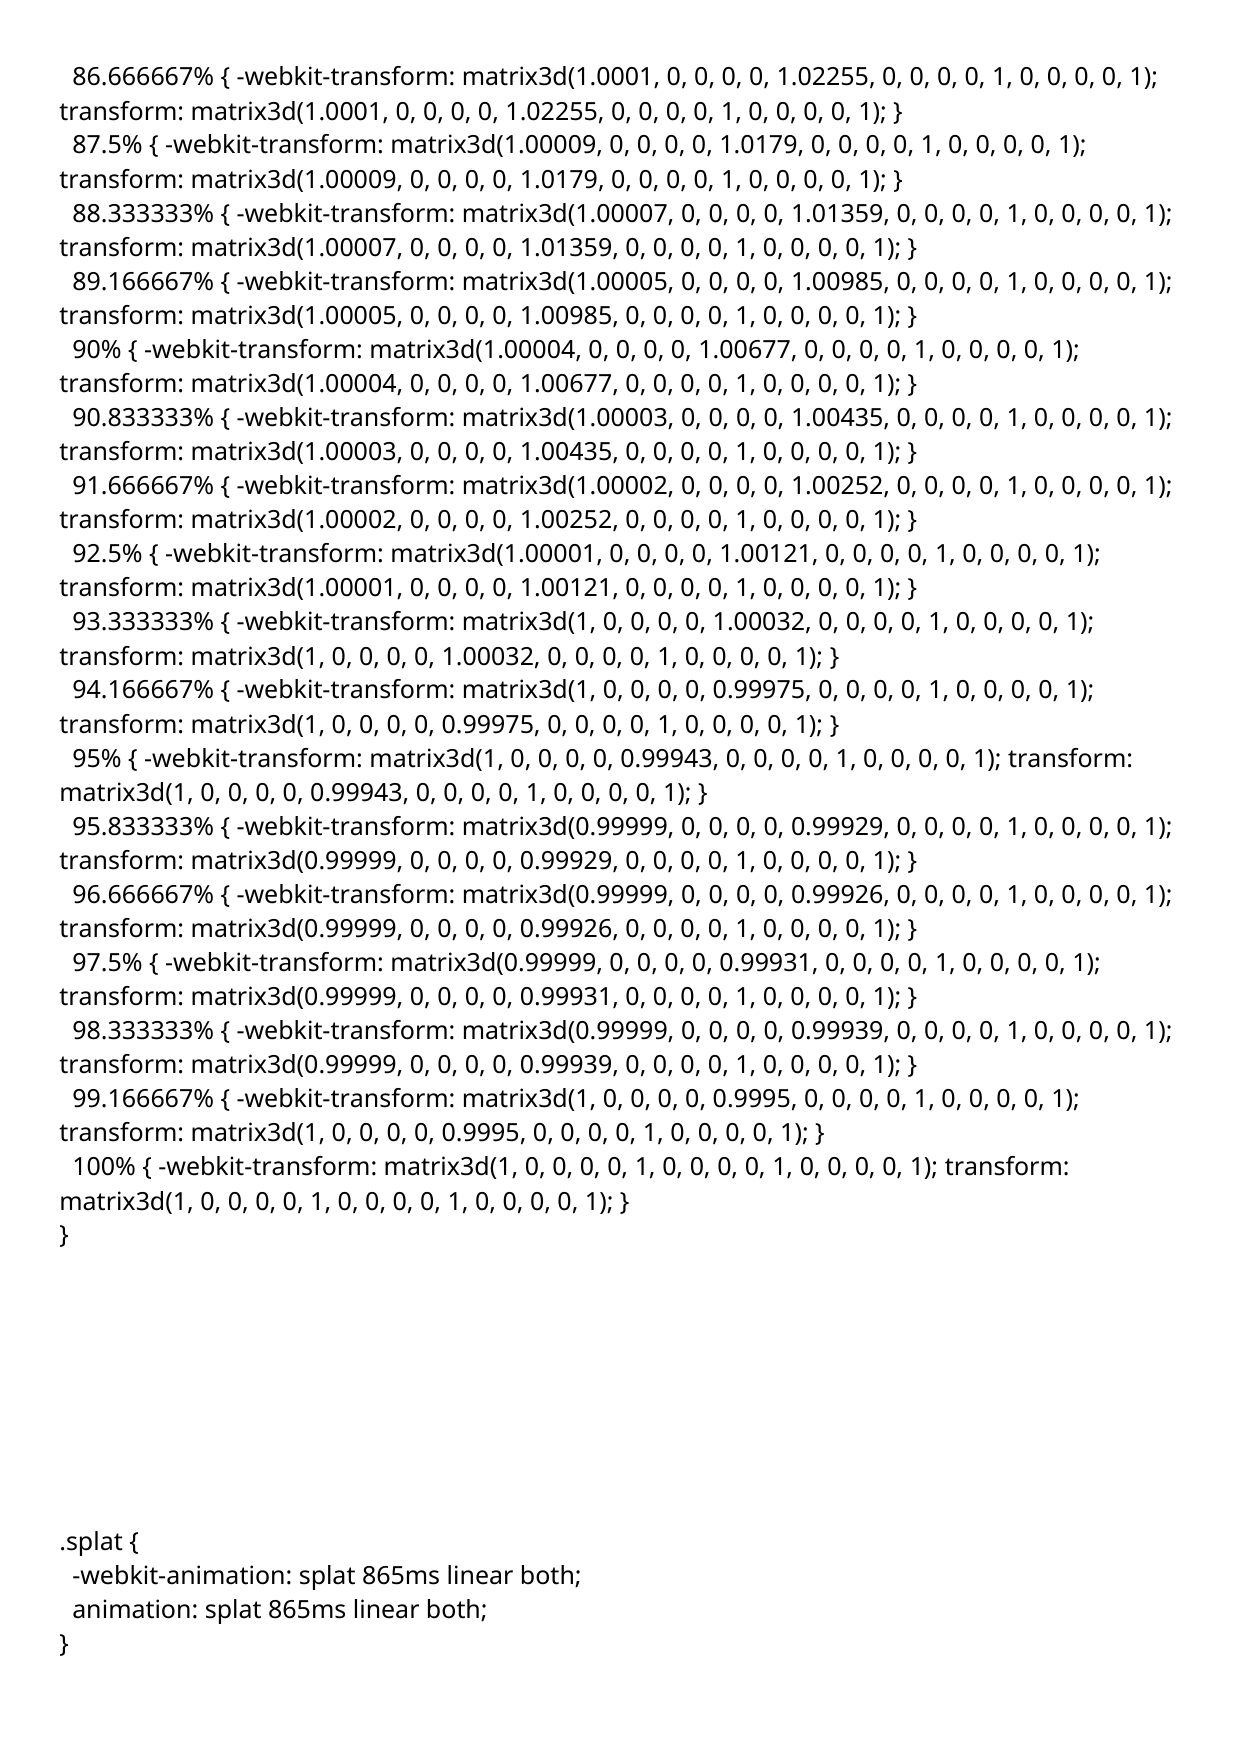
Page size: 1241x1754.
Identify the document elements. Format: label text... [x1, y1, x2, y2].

text 90.833333% { -webkit-transform: matrix3d(1.00003, 0, 0, 0, 0, 1.00435, 0, 0, 0, 0, 1, 0, 0, 0, 0, 1); transform: matrix3d(1.00003, 0, 0, 0, 0, 1.00435, 0, 0, 0, 0, 1, 0, 0, 0, 0, 1); } [59, 400, 1181, 468]
text 93.333333% { -webkit-transform: matrix3d(1, 0, 0, 0, 0, 1.00032, 0, 0, 0, 0, 1, 0, 0, 0, 0, 1); transform: matrix3d(1, 0, 0, 0, 0, 1.00032, 0, 0, 0, 0, 1, 0, 0, 0, 0, 1); } [59, 604, 1181, 672]
text -webkit-animation: splat 865ms linear both; [59, 1558, 1181, 1592]
text 96.666667% { -webkit-transform: matrix3d(0.99999, 0, 0, 0, 0, 0.99926, 0, 0, 0, 0, 1, 0, 0, 0, 0, 1); transform: matrix3d(0.99999, 0, 0, 0, 0, 0.99926, 0, 0, 0, 0, 1, 0, 0, 0, 0, 1); } [59, 877, 1181, 945]
text 89.166667% { -webkit-transform: matrix3d(1.00005, 0, 0, 0, 0, 1.00985, 0, 0, 0, 0, 1, 0, 0, 0, 0, 1); transform: matrix3d(1.00005, 0, 0, 0, 0, 1.00985, 0, 0, 0, 0, 1, 0, 0, 0, 0, 1); } [59, 263, 1181, 332]
text 95% { -webkit-transform: matrix3d(1, 0, 0, 0, 0, 0.99943, 0, 0, 0, 0, 1, 0, 0, 0, 0, 1); transform: matrix3d(1, 0, 0, 0, 0, 0.99943, 0, 0, 0, 0, 1, 0, 0, 0, 0, 1); } [59, 740, 1181, 808]
text 94.166667% { -webkit-transform: matrix3d(1, 0, 0, 0, 0, 0.99975, 0, 0, 0, 0, 1, 0, 0, 0, 0, 1); transform: matrix3d(1, 0, 0, 0, 0, 0.99975, 0, 0, 0, 0, 1, 0, 0, 0, 0, 1); } [59, 672, 1181, 740]
text 87.5% { -webkit-transform: matrix3d(1.00009, 0, 0, 0, 0, 1.0179, 0, 0, 0, 0, 1, 0, 0, 0, 0, 1); transform: matrix3d(1.00009, 0, 0, 0, 0, 1.0179, 0, 0, 0, 0, 1, 0, 0, 0, 0, 1); } [59, 127, 1181, 195]
text 92.5% { -webkit-transform: matrix3d(1.00001, 0, 0, 0, 0, 1.00121, 0, 0, 0, 0, 1, 0, 0, 0, 0, 1); transform: matrix3d(1.00001, 0, 0, 0, 0, 1.00121, 0, 0, 0, 0, 1, 0, 0, 0, 0, 1); } [59, 536, 1181, 604]
text } [59, 1217, 1181, 1251]
text 88.333333% { -webkit-transform: matrix3d(1.00007, 0, 0, 0, 0, 1.01359, 0, 0, 0, 0, 1, 0, 0, 0, 0, 1); transform: matrix3d(1.00007, 0, 0, 0, 0, 1.01359, 0, 0, 0, 0, 1, 0, 0, 0, 0, 1); } [59, 195, 1181, 263]
text animation: splat 865ms linear both; [59, 1592, 1181, 1626]
text 90% { -webkit-transform: matrix3d(1.00004, 0, 0, 0, 0, 1.00677, 0, 0, 0, 0, 1, 0, 0, 0, 0, 1); transform: matrix3d(1.00004, 0, 0, 0, 0, 1.00677, 0, 0, 0, 0, 1, 0, 0, 0, 0, 1); } [59, 332, 1181, 400]
text 91.666667% { -webkit-transform: matrix3d(1.00002, 0, 0, 0, 0, 1.00252, 0, 0, 0, 0, 1, 0, 0, 0, 0, 1); transform: matrix3d(1.00002, 0, 0, 0, 0, 1.00252, 0, 0, 0, 0, 1, 0, 0, 0, 0, 1); } [59, 468, 1181, 536]
text 99.166667% { -webkit-transform: matrix3d(1, 0, 0, 0, 0, 0.9995, 0, 0, 0, 0, 1, 0, 0, 0, 0, 1); transform: matrix3d(1, 0, 0, 0, 0, 0.9995, 0, 0, 0, 0, 1, 0, 0, 0, 0, 1); } [59, 1081, 1181, 1149]
text 98.333333% { -webkit-transform: matrix3d(0.99999, 0, 0, 0, 0, 0.99939, 0, 0, 0, 0, 1, 0, 0, 0, 0, 1); transform: matrix3d(0.99999, 0, 0, 0, 0, 0.99939, 0, 0, 0, 0, 1, 0, 0, 0, 0, 1); } [59, 1013, 1181, 1081]
text .splat { [59, 1524, 1181, 1558]
text 97.5% { -webkit-transform: matrix3d(0.99999, 0, 0, 0, 0, 0.99931, 0, 0, 0, 0, 1, 0, 0, 0, 0, 1); transform: matrix3d(0.99999, 0, 0, 0, 0, 0.99931, 0, 0, 0, 0, 1, 0, 0, 0, 0, 1); } [59, 945, 1181, 1013]
text 95.833333% { -webkit-transform: matrix3d(0.99999, 0, 0, 0, 0, 0.99929, 0, 0, 0, 0, 1, 0, 0, 0, 0, 1); transform: matrix3d(0.99999, 0, 0, 0, 0, 0.99929, 0, 0, 0, 0, 1, 0, 0, 0, 0, 1); } [59, 808, 1181, 877]
text } [59, 1626, 1181, 1660]
text 86.666667% { -webkit-transform: matrix3d(1.0001, 0, 0, 0, 0, 1.02255, 0, 0, 0, 0, 1, 0, 0, 0, 0, 1); transform: matrix3d(1.0001, 0, 0, 0, 0, 1.02255, 0, 0, 0, 0, 1, 0, 0, 0, 0, 1); } [59, 59, 1181, 127]
text 100% { -webkit-transform: matrix3d(1, 0, 0, 0, 0, 1, 0, 0, 0, 0, 1, 0, 0, 0, 0, 1); transform: matrix3d(1, 0, 0, 0, 0, 1, 0, 0, 0, 0, 1, 0, 0, 0, 0, 1); } [59, 1149, 1181, 1217]
